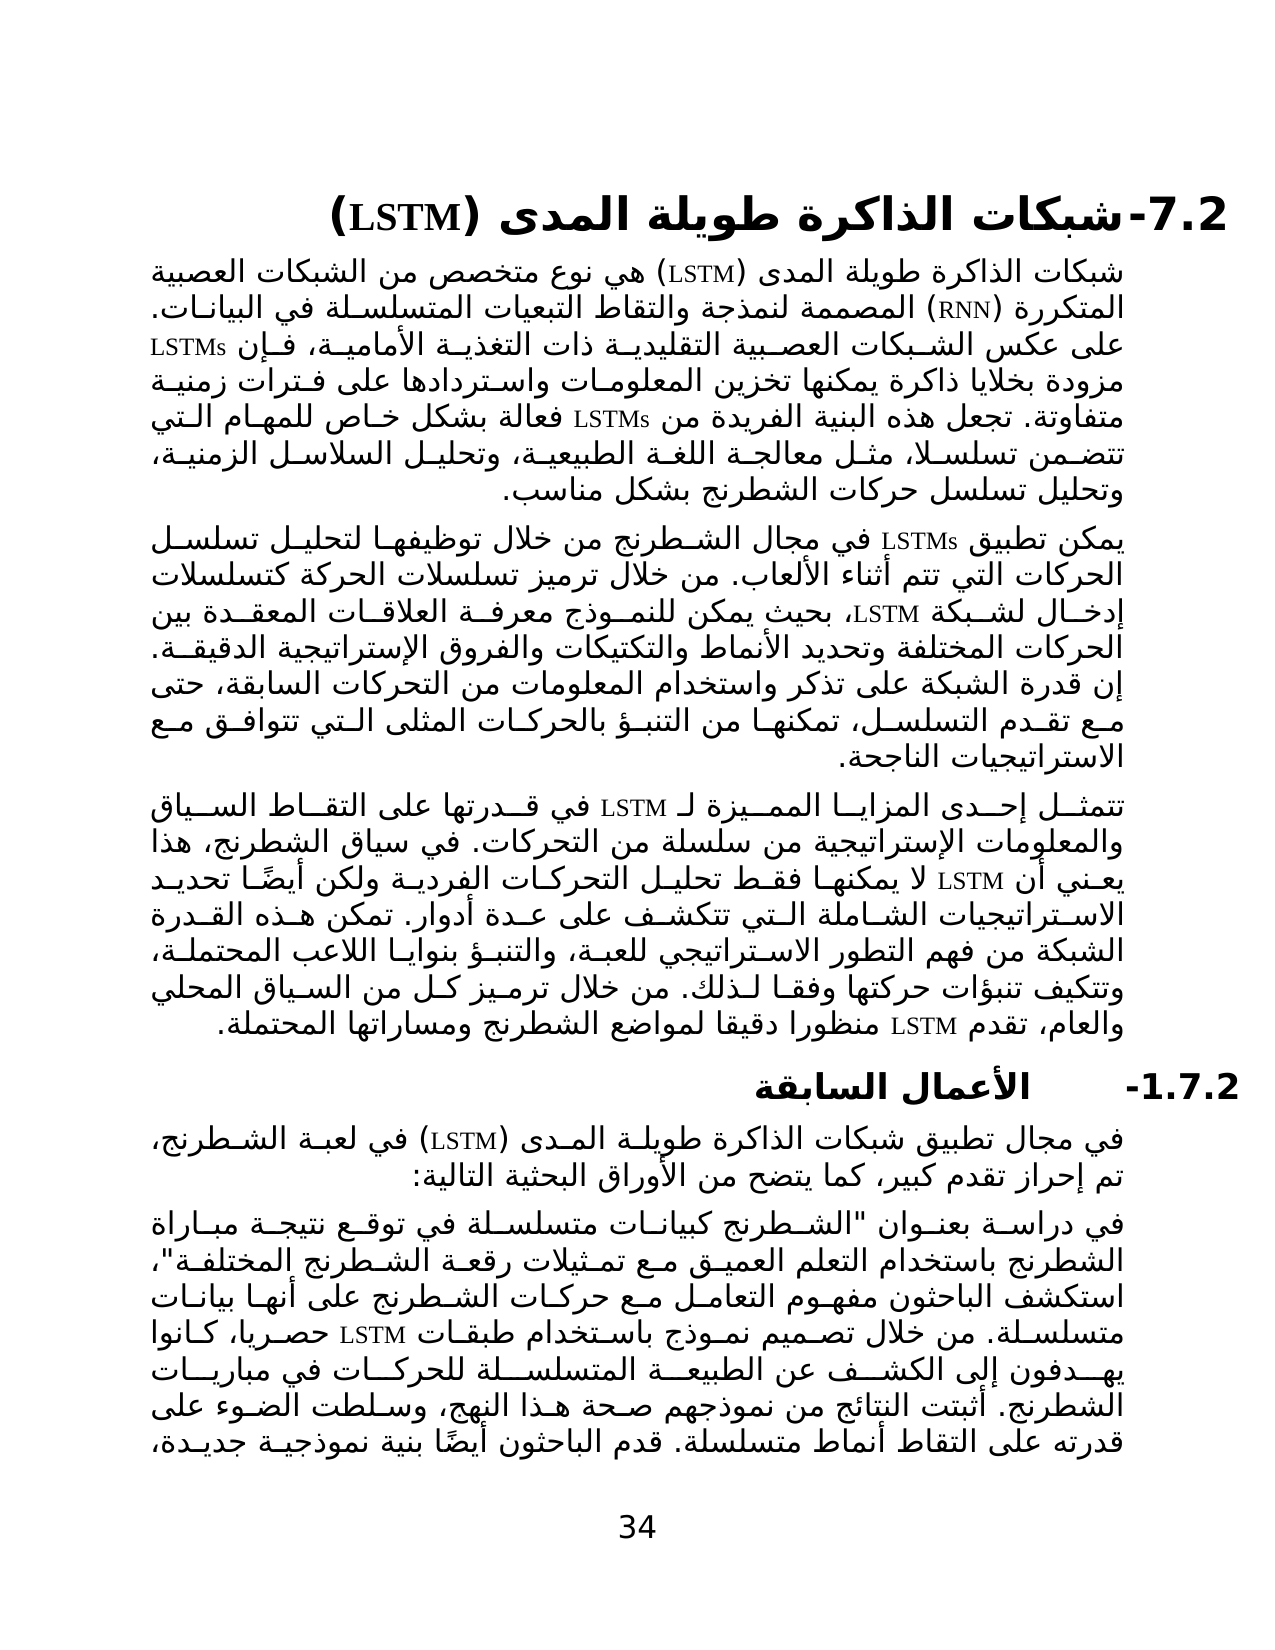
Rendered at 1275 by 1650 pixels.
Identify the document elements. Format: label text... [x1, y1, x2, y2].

text شبكات الذاكرة طويلة المدى (LSTM) هي نوع متخصص من الشبكات العصبية المتكررة (RNN) المصممة لنمذجة والتقاط التبعيات المتسلسلة في البيانات. على عكس الشبكات العصبية التقليدية ذات التغذية الأمامية، فإن LSTMs مزودة بخلايا ذاكرة يمكنها تخزين المعلومات واستردادها على فترات زمنية متفاوتة. تجعل هذه البنية الفريدة من LSTMs فعالة بشكل خاص للمهام التي تتضمن تسلسلا، مثل معالجة اللغة الطبيعية، وتحليل السلاسل الزمنية، وتحليل تسلسل حركات الشطرنج بشكل مناسب. [150, 253, 1125, 508]
text شبكات الذاكرة طويلة المدى (LSTM) [150, 187, 1129, 241]
text تتمثل إحدى المزايا المميزة لـ LSTM في قدرتها على التقاط السياق والمعلومات الإستراتيجية من سلسلة من التحركات. في سياق الشطرنج، هذا يعني أن LSTM لا يمكنها فقط تحليل التحركات الفردية ولكن أيضًا تحديد الاستراتيجيات الشاملة التي تتكشف على عدة أدوار. تمكن هذه القدرة الشبكة من فهم التطور الاستراتيجي للعبة، والتنبؤ بنوايا اللاعب المحتملة، وتتكيف تنبؤات حركتها وفقا لذلك. من خلال ترميز كل من السياق المحلي والعام، تقدم LSTM منظورا دقيقا لمواضع الشطرنج ومساراتها المحتملة. [150, 787, 1125, 1042]
text يمكن تطبيق LSTMs في مجال الشطرنج من خلال توظيفها لتحليل تسلسل الحركات التي تتم أثناء الألعاب. من خلال ترميز تسلسلات الحركة كتسلسلات إدخال لشبكة LSTM، بحيث يمكن للنموذج معرفة العلاقات المعقدة بين الحركات المختلفة وتحديد الأنماط والتكتيكات والفروق الإستراتيجية الدقيقة. إن قدرة الشبكة على تذكر واستخدام المعلومات من التحركات السابقة، حتى مع تقدم التسلسل، تمكنها من التنبؤ بالحركات المثلى التي تتوافق مع الاستراتيجيات الناجحة. [150, 520, 1125, 775]
text في مجال تطبيق شبكات الذاكرة طويلة المدى (LSTM) في لعبة الشطرنج، تم إحراز تقدم كبير، كما يتضح من الأوراق البحثية التالية: [150, 1121, 1125, 1193]
text الأعمال السابقة [150, 1067, 1125, 1108]
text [150, 1206, 1125, 1460]
